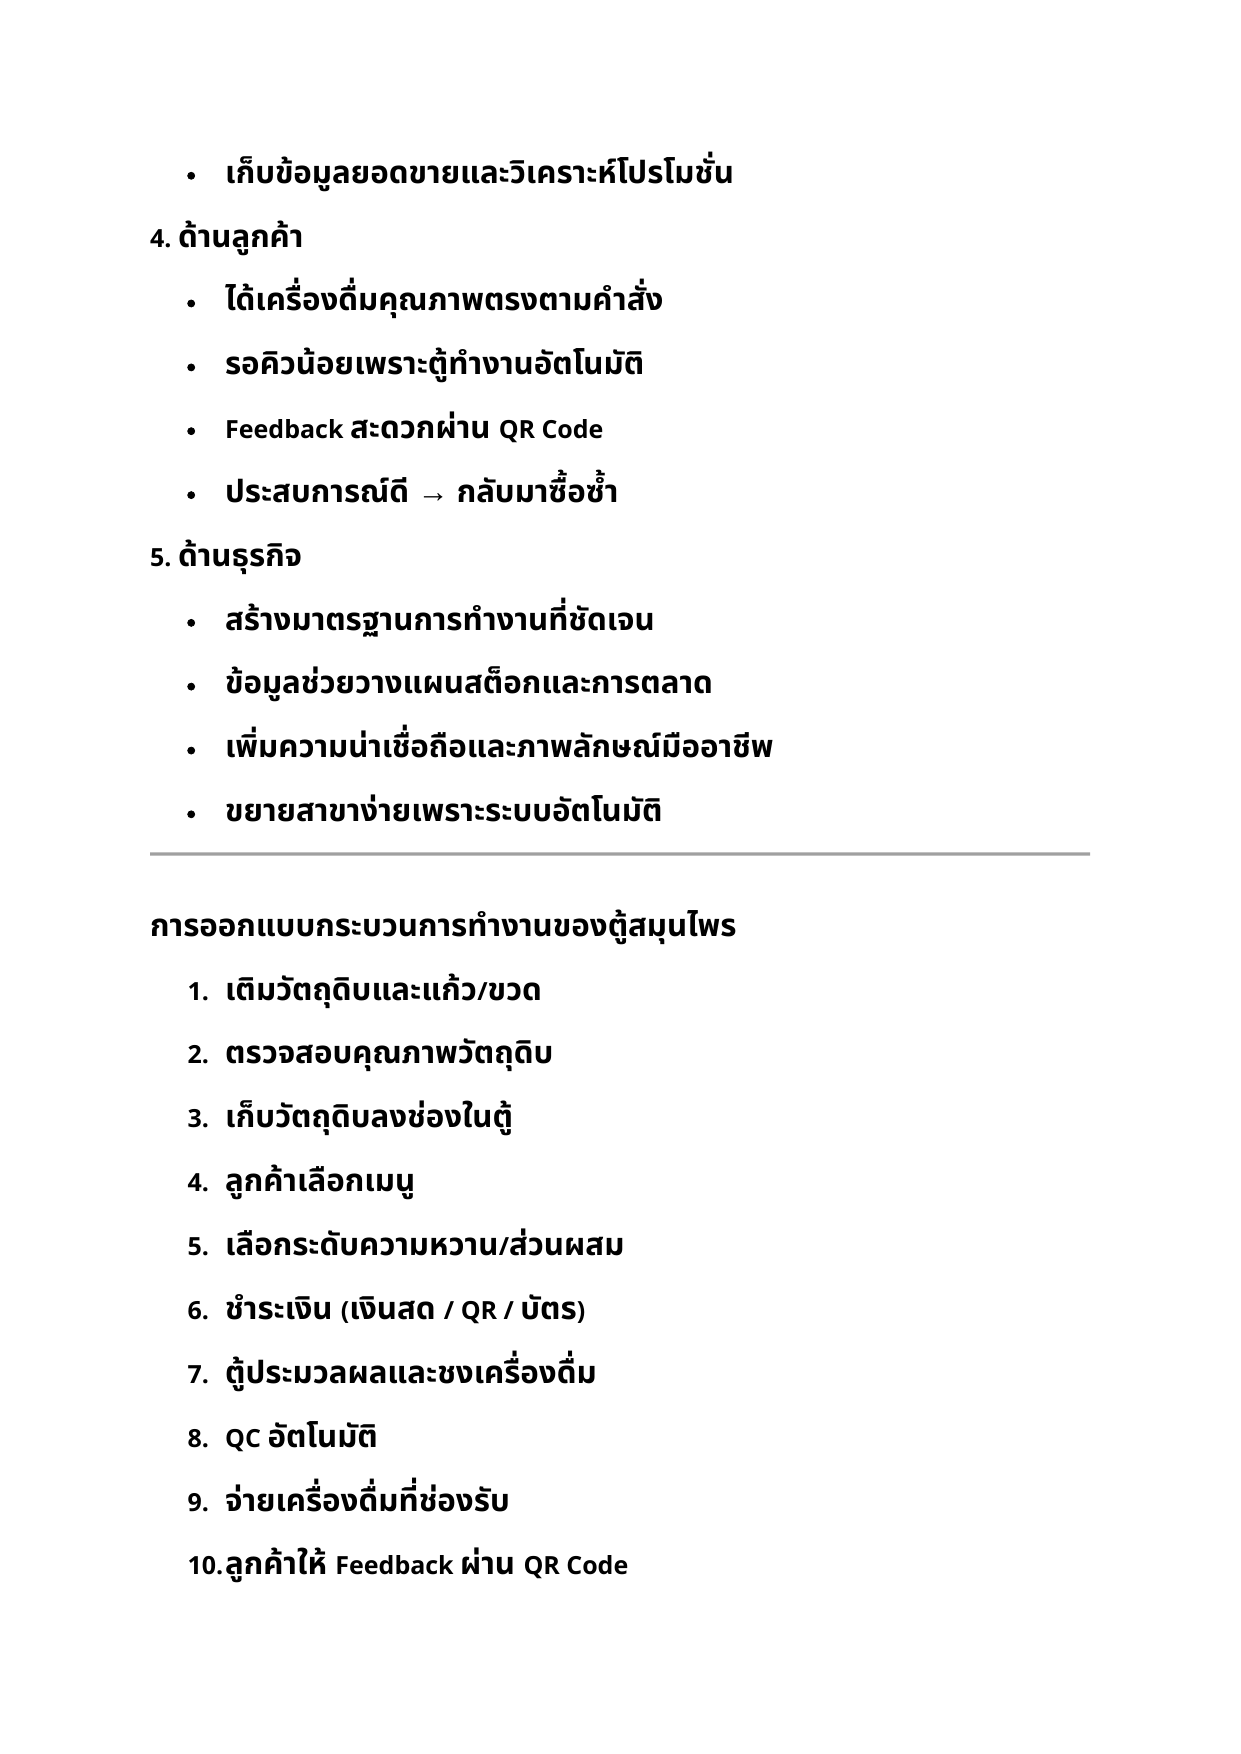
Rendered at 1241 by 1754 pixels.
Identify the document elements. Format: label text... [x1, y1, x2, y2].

list รอคิวน้อยเพราะตู้ทำงานอัตโนมัติ [187, 342, 1090, 389]
list ตู้ประมวลผลและชงเครื่องดื่ม [187, 1350, 1090, 1397]
list เก็บวัตถุดิบลงช่องในตู้ [187, 1095, 1090, 1142]
list จ่ายเครื่องดื่มที่ช่องรับ [187, 1478, 1090, 1525]
list เติมวัตถุดิบและแก้ว/ขวด [187, 967, 1090, 1014]
list ได้เครื่องดื่มคุณภาพตรงตามคำสั่ง [187, 278, 1090, 325]
list ข้อมูลช่วยวางแผนสต็อกและการตลาด [187, 661, 1090, 708]
list เลือกระดับความหวาน/ส่วนผสม [187, 1222, 1090, 1269]
list ขยายสาขาง่ายเพราะระบบอัตโนมัติ [187, 788, 1090, 836]
list เก็บข้อมูลยอดขายและวิเคราะห์โปรโมชั่น [187, 150, 1090, 197]
list QC อัตโนมัติ [187, 1414, 1090, 1461]
list ประสบการณ์ดี → กลับมาซื้อซ้ำ [187, 469, 1090, 516]
list เพิ่มความน่าเชื่อถือและภาพลักษณ์มืออาชีพ [187, 725, 1090, 772]
list ชำระเงิน (เงินสด / QR / บัตร) [187, 1286, 1090, 1333]
list ลูกค้าให้ Feedback ผ่าน QR Code [187, 1542, 1090, 1589]
list ตรวจสอบคุณภาพวัตถุดิบ [187, 1031, 1090, 1078]
list ลูกค้าเลือกเมนู [187, 1158, 1090, 1206]
list Feedback สะดวกผ่าน QR Code [187, 405, 1090, 453]
text 5. ด้านธุรกิจ [150, 533, 1090, 580]
text 4. ด้านลูกค้า [150, 214, 1090, 261]
list สร้างมาตรฐานการทำงานที่ชัดเจน [187, 597, 1090, 644]
text การออกแบบกระบวนการทำงานของตู้สมุนไพร [150, 903, 1090, 950]
